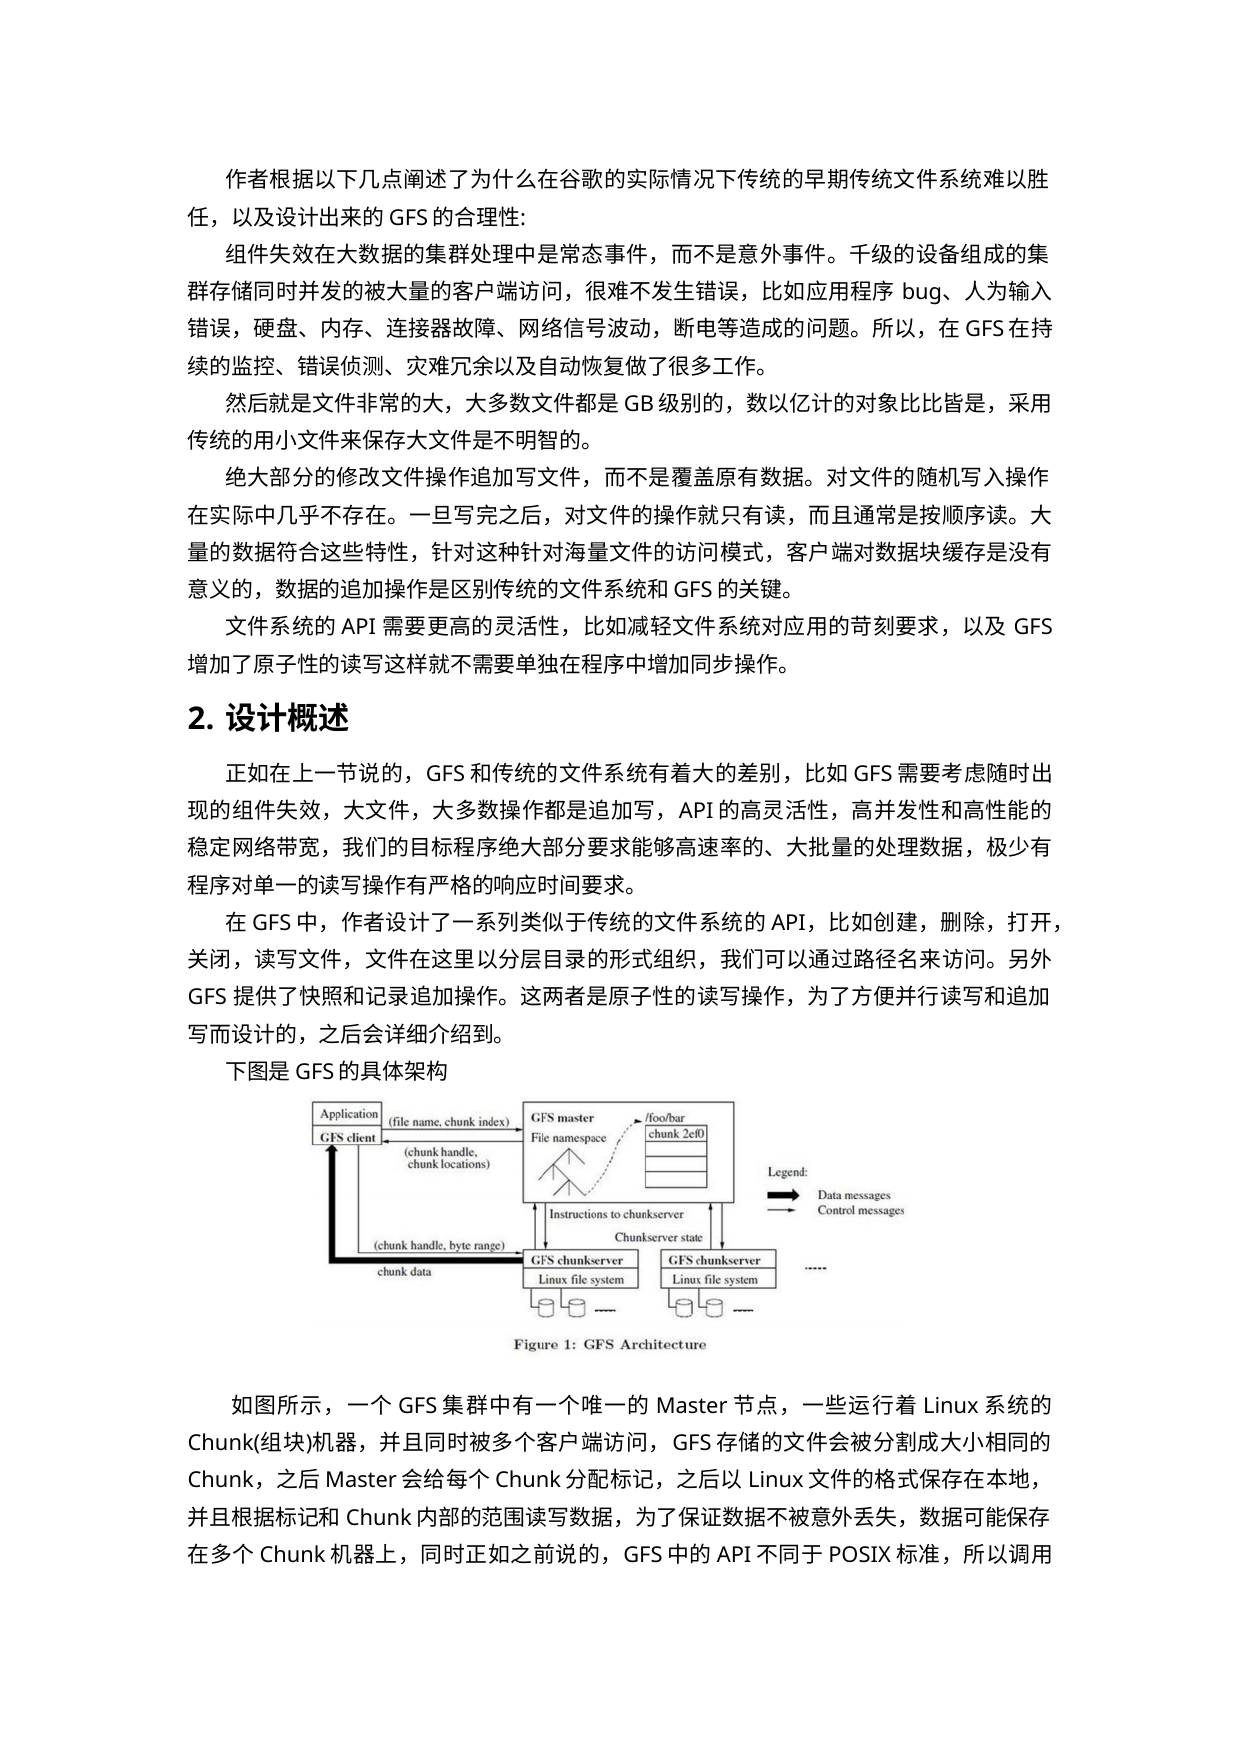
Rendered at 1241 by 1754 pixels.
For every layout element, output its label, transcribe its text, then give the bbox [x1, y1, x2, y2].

text 在GFS中，作者设计了一系列类似于传统的文件系统的API，比如创建，删除，打开，关闭，读写文件，文件在这里以分层目录的形式组织，我们可以通过路径名来访问。另外，GFS 提供了快照和记录追加操作。这两者是原子性的读写操作，为了方便并行读写和追加写而设计的，之后会详细介绍到。 [187, 904, 1053, 1049]
text 正如在上一节说的，GFS和传统的文件系统有着大的差别，比如GFS需要考虑随时出现的组件失效，大文件，大多数操作都是追加写，API的高灵活性，高并发性和高性能的稳定网络带宽，我们的目标程序绝大部分要求能够高速率的、大批量的处理数据，极少有程序对单一的读写操作有严格的响应时间要求。 [187, 755, 1053, 900]
text 作者根据以下几点阐述了为什么在谷歌的实际情况下传统的早期传统文件系统难以胜任，以及设计出来的GFS的合理性: [187, 162, 1053, 232]
list 设计概述 [187, 683, 1053, 748]
text 下图是GFS的具体架构 [187, 1053, 1053, 1086]
picture [285, 1090, 955, 1363]
text 然后就是文件非常的大，大多数文件都是GB级别的，数以亿计的对象比比皆是，采用传统的用小文件来保存大文件是不明智的。 [187, 386, 1053, 455]
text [187, 1387, 1053, 1569]
text 组件失效在大数据的集群处理中是常态事件，而不是意外事件。千级的设备组成的集群存储同时并发的被大量的客户端访问，很难不发生错误，比如应用程序 bug、人为输入错误，硬盘、内存、连接器故障、网络信号波动，断电等造成的问题。所以，在GFS在持续的监控、错误侦测、灾难冗余以及自动恢复做了很多工作。 [187, 236, 1053, 381]
text 文件系统的API 需要更高的灵活性，比如减轻文件系统对应用的苛刻要求，以及GFS增加了原子性的读写这样就不需要单独在程序中增加同步操作。 [187, 609, 1053, 679]
text 绝大部分的修改文件操作追加写文件，而不是覆盖原有数据。对文件的随机写入操作在实际中几乎不存在。一旦写完之后，对文件的操作就只有读，而且通常是按顺序读。大量的数据符合这些特性，针对这种针对海量文件的访问模式，客户端对数据块缓存是没有意义的，数据的追加操作是区别传统的文件系统和GFS的关键。 [187, 460, 1053, 604]
